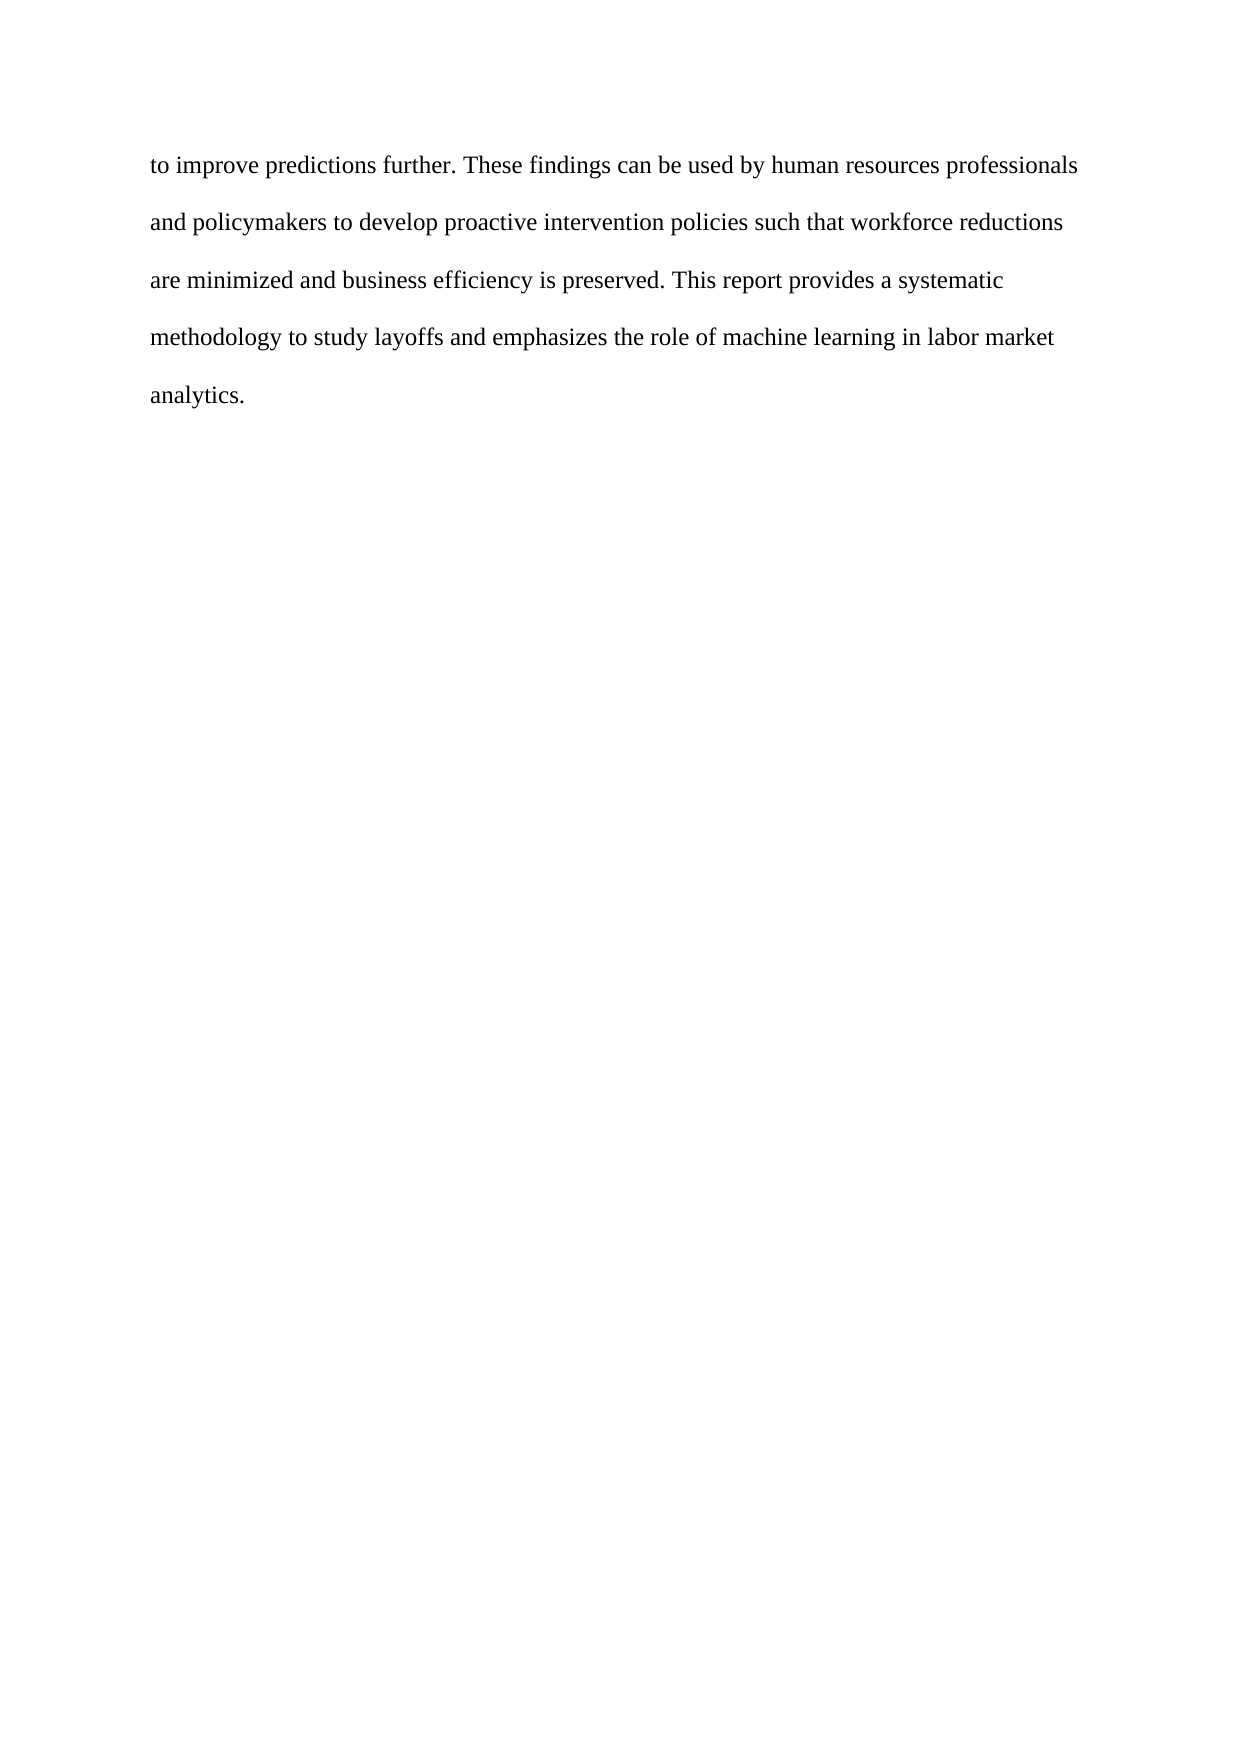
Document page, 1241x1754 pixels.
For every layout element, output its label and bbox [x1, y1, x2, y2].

text [150, 150, 1090, 409]
